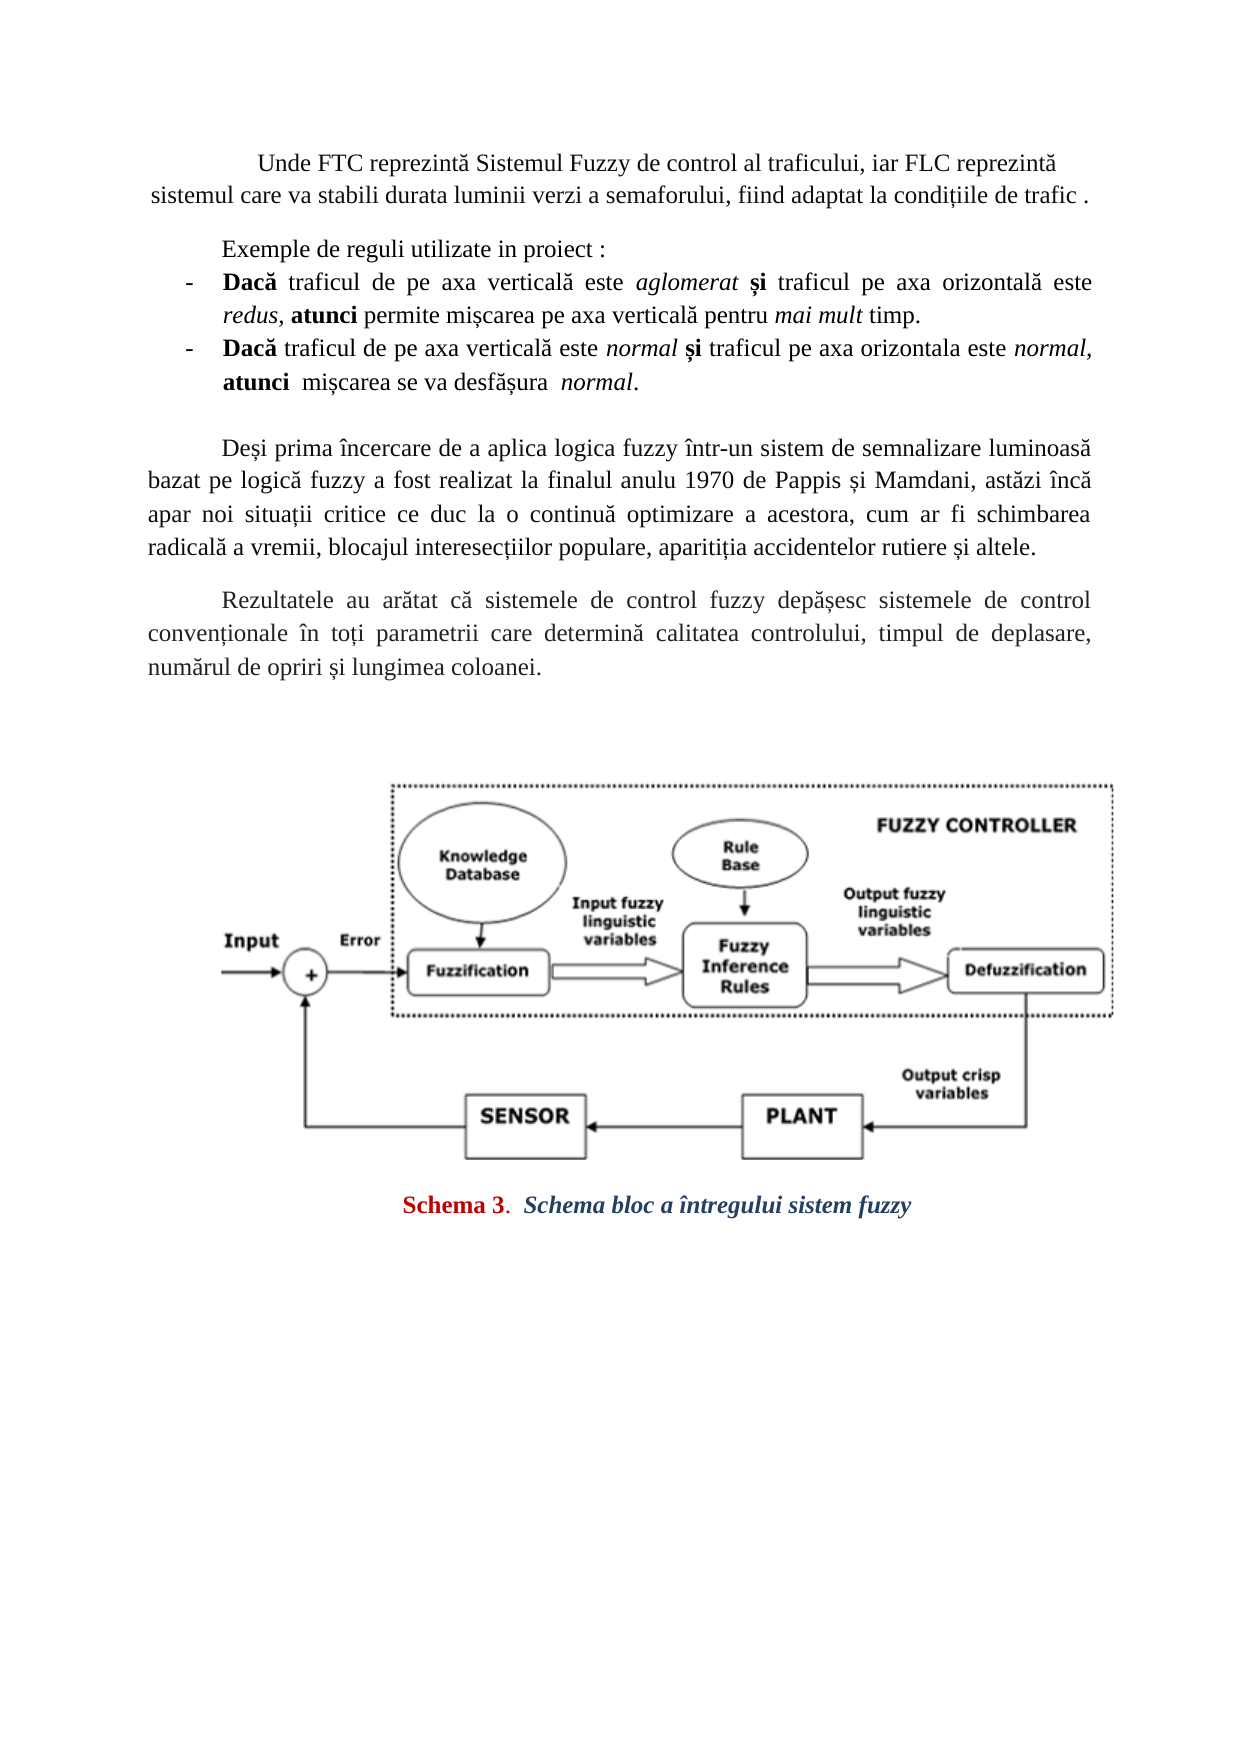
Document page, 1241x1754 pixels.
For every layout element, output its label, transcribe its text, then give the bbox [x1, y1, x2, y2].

text Schema 3. Schema bloc a întregului sistem fuzzy [148, 1191, 1093, 1219]
text Rezultatele au arătat că sistemele de control fuzzy depășesc sistemele de control convenționale în toți parametrii care determină calitatea controlului, timpul de deplasare, numărul de opriri și lungimea coloanei. [148, 647, 1093, 680]
text Deși prima încercare de a aplica logica fuzzy într-un sistem de semnalizare luminoasă bazat pe logică fuzzy a fost realizat la finalul anulu 1970 de Pappis și Mamdani, astăzi încă apar noi situații critice ce duc la o continuă optimizare a acestora, cum ar fi schimbarea radicală a vremii, blocajul interesecțiilor populare, aparitiția accidentelor rutiere și altele. [148, 433, 1093, 560]
list Dacă traficul de pe axa verticală este normal și traficul pe axa orizontala este normal, atunci mișcarea se va desfășura normal. [185, 333, 1093, 395]
list Dacă traficul de pe axa verticală este aglomerat și traficul pe axa orizontală este redus, atunci permite mișcarea pe axa verticală pentru mai mult timp. [185, 267, 1093, 329]
text Rezultatele au arătat că sistemele de control fuzzy depășesc sistemele de control convenționale în toți parametrii care determină calitatea controlului, timpul de deplasare, numărul de opriri și lungimea coloanei. [148, 586, 1093, 619]
text Unde FTC reprezintă Sistemul Fuzzy de control al traficului, iar FLC reprezintă sistemul care va stabili durata luminii verzi a semaforului, fiind adaptat la condițiile de trafic . [148, 148, 1093, 209]
picture [221, 759, 1114, 1166]
text Exemple de reguli utilizate in proiect : [148, 234, 1093, 263]
